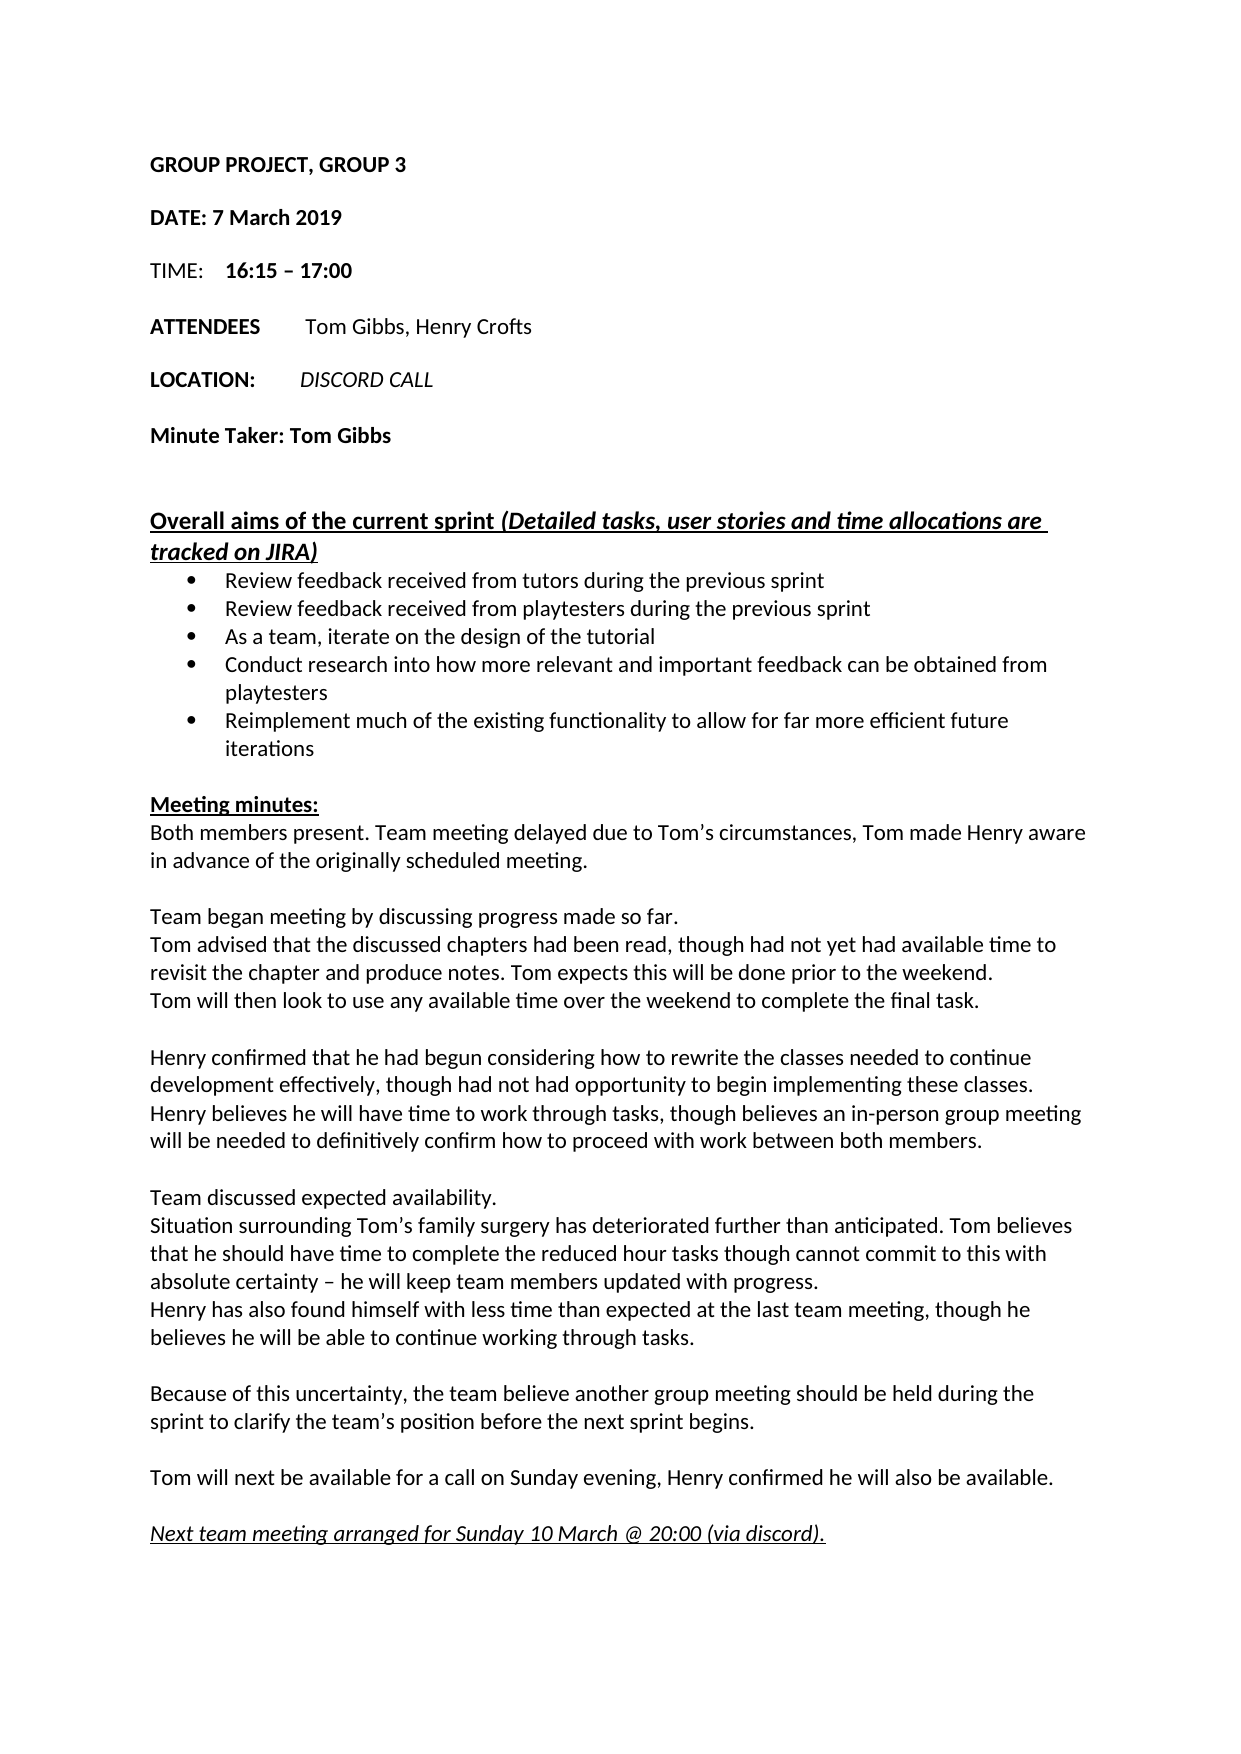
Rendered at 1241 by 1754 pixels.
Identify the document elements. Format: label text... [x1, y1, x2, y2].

text Tom will next be available for a call on Sunday evening, Henry confirmed he will also be available. [150, 1463, 1090, 1491]
text Team discussed expected availability. [150, 1183, 1090, 1211]
text GROUP PROJECT, GROUP 3 [150, 150, 1090, 178]
text Next team meeting arranged for Sunday 10 March @ 20:00 (via discord). [150, 1519, 1090, 1547]
list Review feedback received from playtesters during the previous sprint [187, 594, 1090, 622]
list Review feedback received from tutors during the previous sprint [187, 566, 1090, 594]
list Reimplement much of the existing functionality to allow for far more efficient future iterations [187, 706, 1090, 762]
text Because of this uncertainty, the team believe another group meeting should be held during the sprint to clarify the team’s position before the next sprint begins. [150, 1379, 1090, 1435]
text Minute Taker: Tom Gibbs [150, 421, 1090, 449]
text Both members present. Team meeting delayed due to Tom’s circumstances, Tom made Henry aware in advance of the originally scheduled meeting. [150, 818, 1090, 874]
text TIME: 16:15 – 17:00 [150, 256, 1090, 284]
text Henry has also found himself with less time than expected at the last team meeting, though he believes he will be able to continue working through tasks. [150, 1295, 1090, 1351]
text Team began meeting by discussing progress made so far. [150, 902, 1090, 931]
text LOCATION: DISCORD CALL [150, 365, 1090, 393]
text Tom will then look to use any available time over the weekend to complete the final task. [150, 987, 1090, 1014]
text Tom advised that the discussed chapters had been read, though had not yet had available time to revisit the chapter and produce notes. Tom expects this will be done prior to the weekend. [150, 931, 1090, 987]
text Overall aims of the current sprint (Detailed tasks, user stories and time allocations are tracked on JIRA) [150, 505, 1090, 566]
list Conduct research into how more relevant and important feedback can be obtained from playtesters [187, 650, 1090, 706]
text Meeting minutes: [150, 790, 1090, 818]
text DATE: 7 March 2019 [150, 203, 1090, 231]
text Situation surrounding Tom’s family surgery has deteriorated further than anticipated. Tom believes that he should have time to complete the reduced hour tasks though cannot commit to this with absolute certainty – he will keep team members updated with progress. [150, 1211, 1090, 1295]
text ATTENDEES Tom Gibbs, Henry Crofts [150, 312, 1090, 340]
list As a team, iterate on the design of the tutorial [187, 622, 1090, 650]
text Henry confirmed that he had begun considering how to rewrite the classes needed to continue development effectively, though had not had opportunity to begin implementing these classes. [150, 1043, 1090, 1099]
text Henry believes he will have time to work through tasks, though believes an in-person group meeting will be needed to definitively confirm how to proceed with work between both members. [150, 1099, 1090, 1155]
